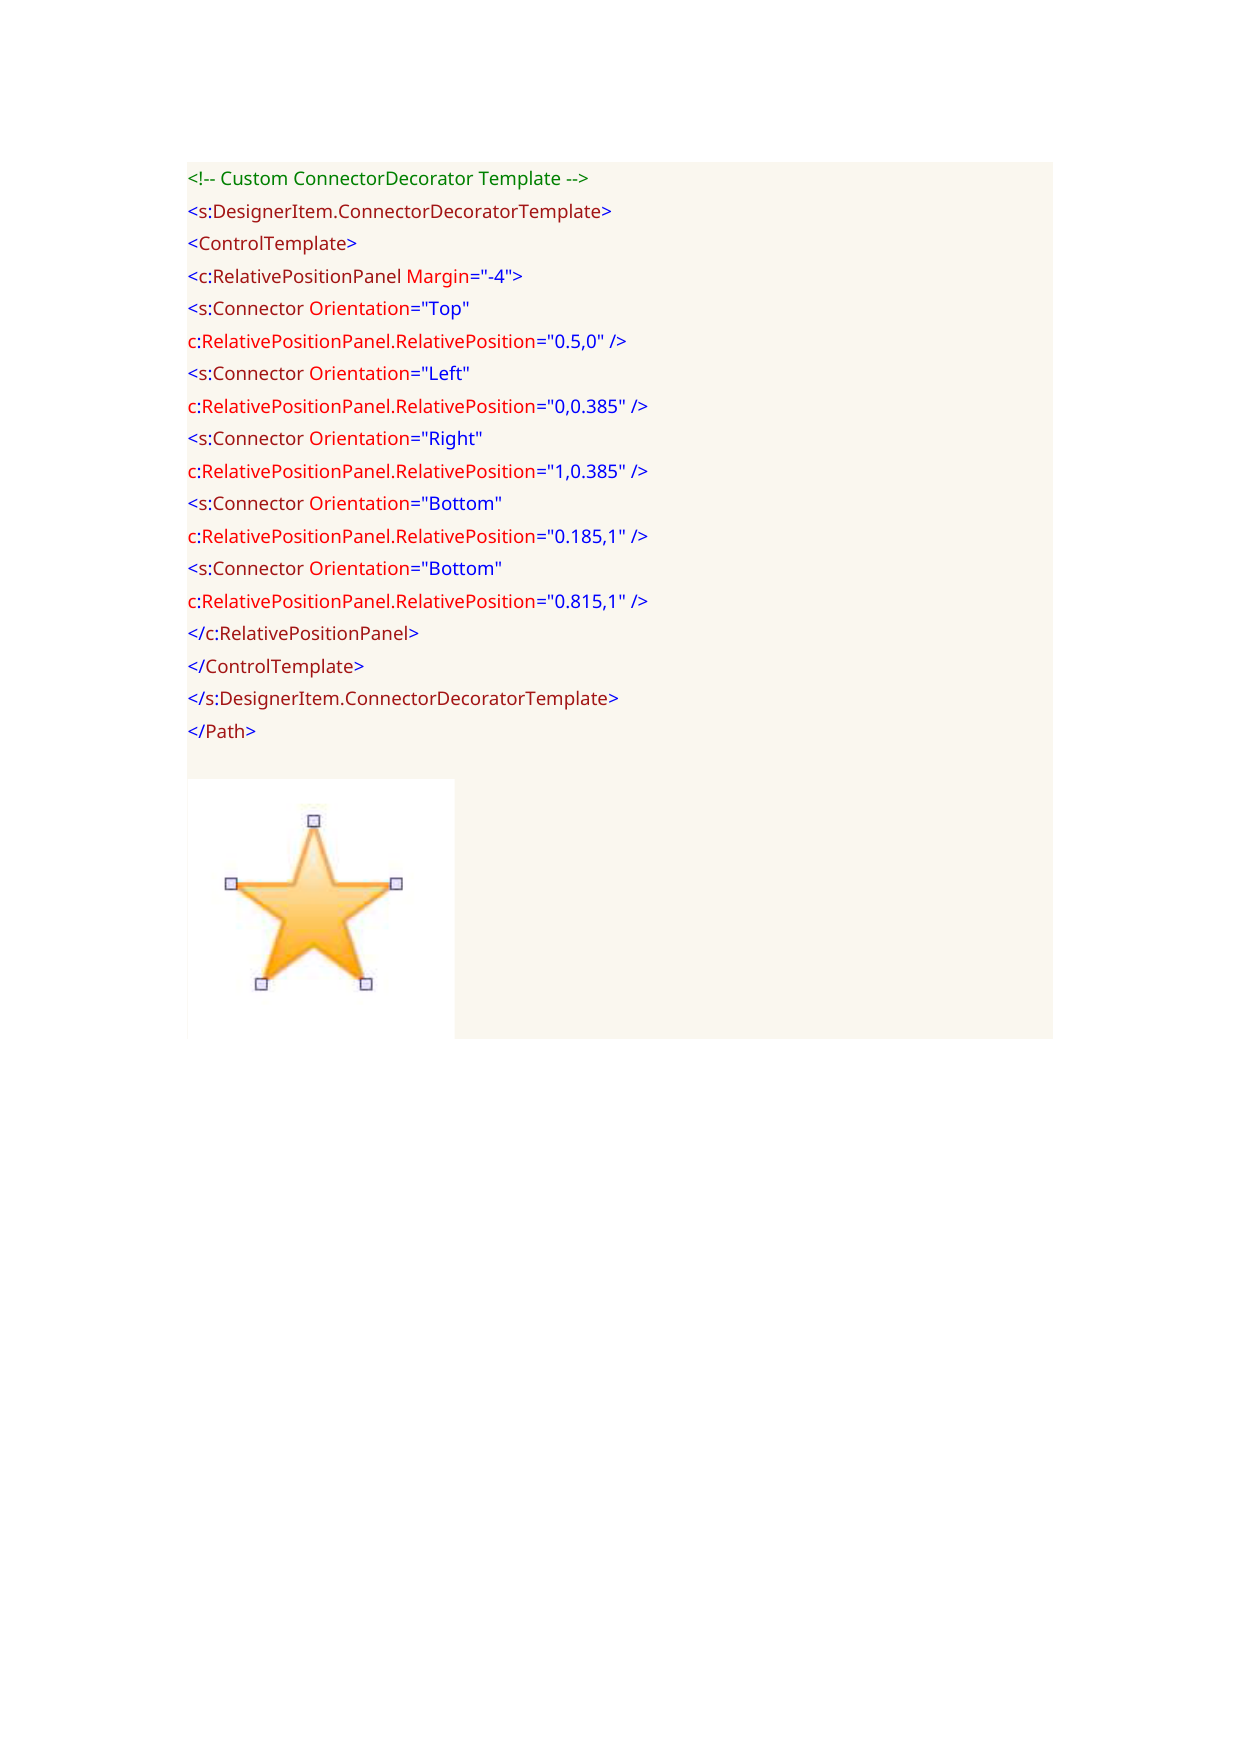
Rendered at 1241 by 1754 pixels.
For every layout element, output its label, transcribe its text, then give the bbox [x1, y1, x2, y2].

text <s:Connector Orientation="Bottom" [187, 552, 1053, 584]
text c:RelativePositionPanel.RelativePosition="0.5,0" /> [187, 324, 1053, 357]
text </Path> [187, 714, 1053, 747]
text c:RelativePositionPanel.RelativePosition="0,0.385" /> [187, 389, 1053, 422]
text <s:DesignerItem.ConnectorDecoratorTemplate> [187, 194, 1053, 227]
text <s:Connector Orientation="Top" [187, 292, 1053, 324]
text <ControlTemplate> [187, 227, 1053, 259]
text <s:Connector Orientation="Bottom" [187, 487, 1053, 519]
text c:RelativePositionPanel.RelativePosition="0.815,1" /> [187, 584, 1053, 617]
text <s:Connector Orientation="Left" [187, 357, 1053, 389]
text c:RelativePositionPanel.RelativePosition="0.185,1" /> [187, 519, 1053, 552]
text </c:RelativePositionPanel> [187, 617, 1053, 649]
text </ControlTemplate> [187, 649, 1053, 682]
text </s:DesignerItem.ConnectorDecoratorTemplate> [187, 682, 1053, 714]
text c:RelativePositionPanel.RelativePosition="1,0.385" /> [187, 454, 1053, 487]
text <!-- Custom ConnectorDecorator Template --> [187, 162, 1053, 194]
text <s:Connector Orientation="Right" [187, 422, 1053, 454]
text <c:RelativePositionPanel Margin="-4"> [187, 259, 1053, 292]
